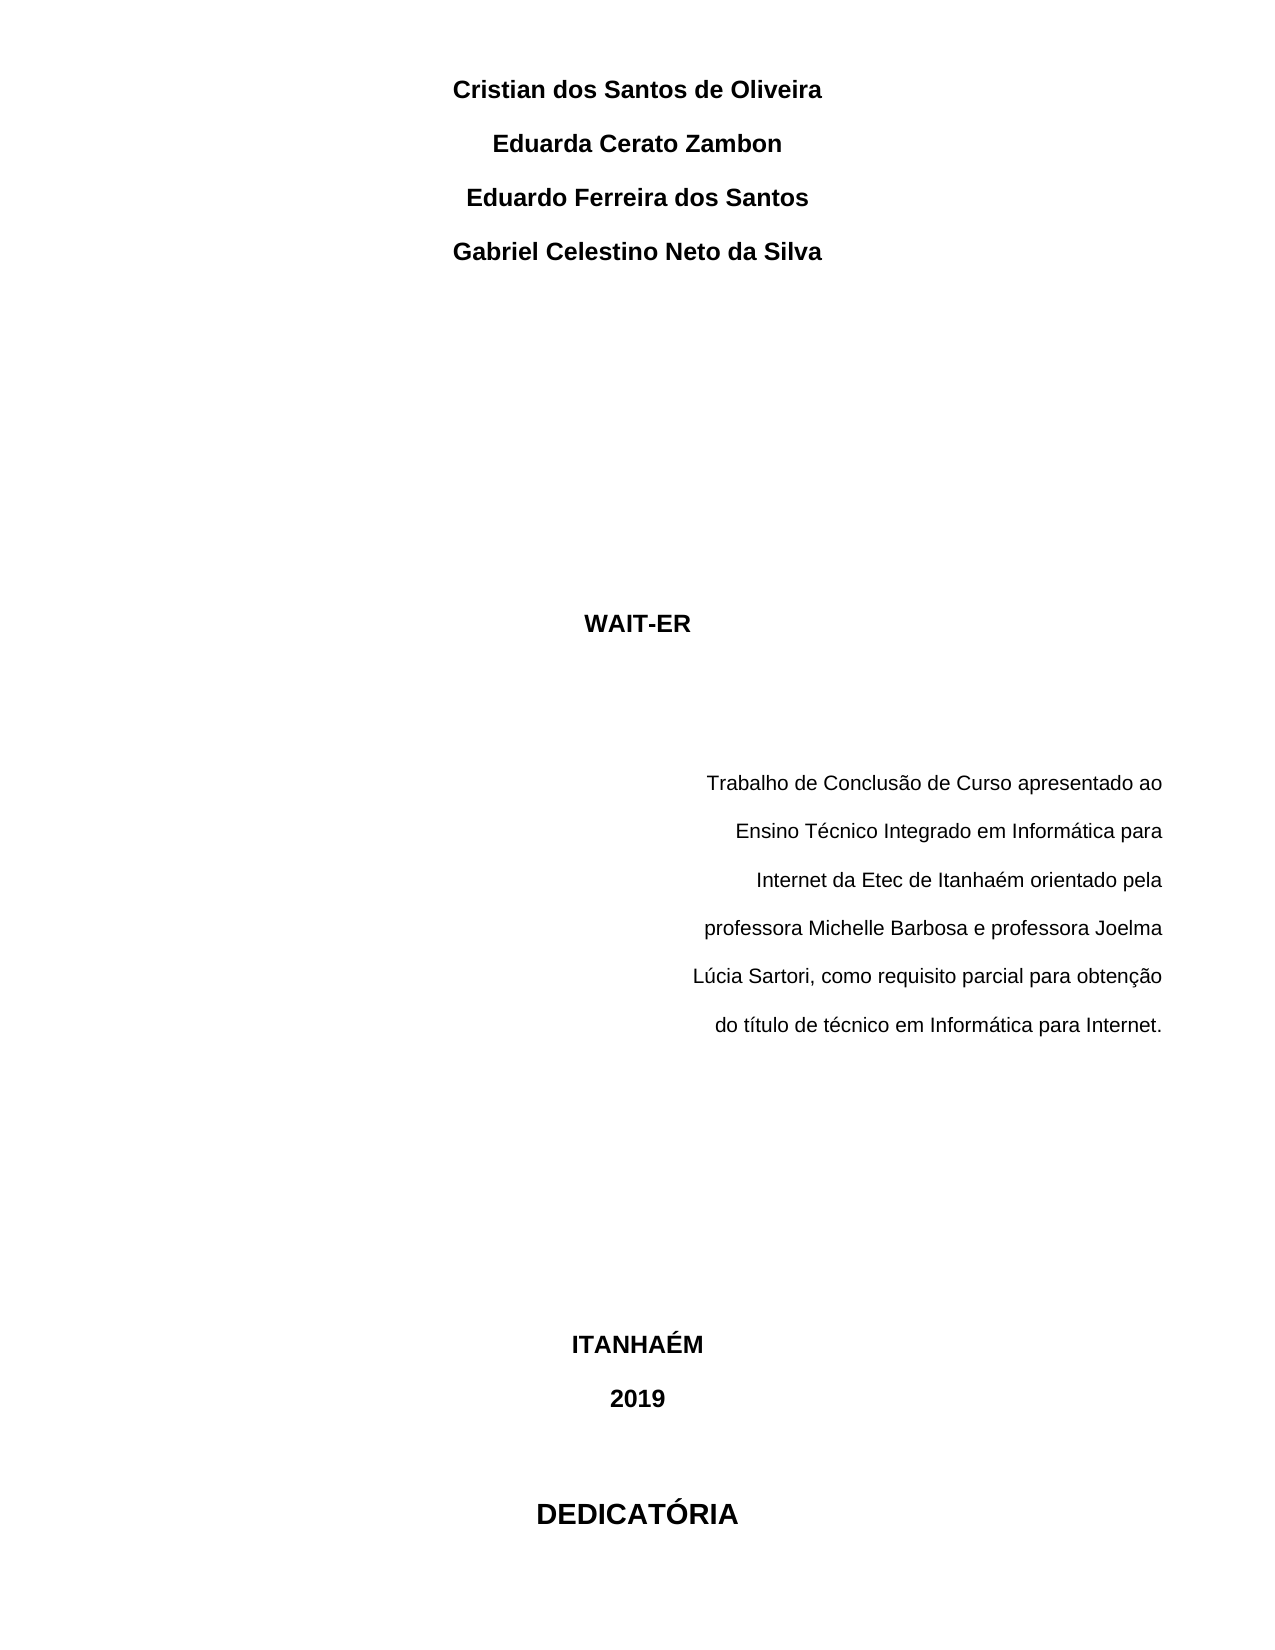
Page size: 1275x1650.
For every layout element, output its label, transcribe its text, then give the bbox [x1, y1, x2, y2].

text Eduarda Cerato Zambon [112, 129, 1162, 158]
text DEDICATÓRIA [112, 1497, 1162, 1531]
text do título de técnico em Informática para Internet. [637, 1012, 1162, 1036]
text Internet da Etec de Itanhaém orientado pela [637, 867, 1162, 891]
text WAIT-ER [112, 609, 1162, 638]
text Cristian dos Santos de Oliveira [112, 75, 1162, 104]
text 2019 [112, 1384, 1162, 1413]
text professora Michelle Barbosa e professora Joelma [637, 916, 1162, 940]
text ITANHAÉM [112, 1330, 1162, 1359]
text Lúcia Sartori, como requisito parcial para obtenção [637, 964, 1162, 988]
text Trabalho de Conclusão de Curso apresentado ao [637, 771, 1162, 795]
text Ensino Técnico Integrado em Informática para [637, 819, 1162, 843]
text Eduardo Ferreira dos Santos [112, 183, 1162, 211]
text Gabriel Celestino Neto da Silva [112, 237, 1162, 265]
